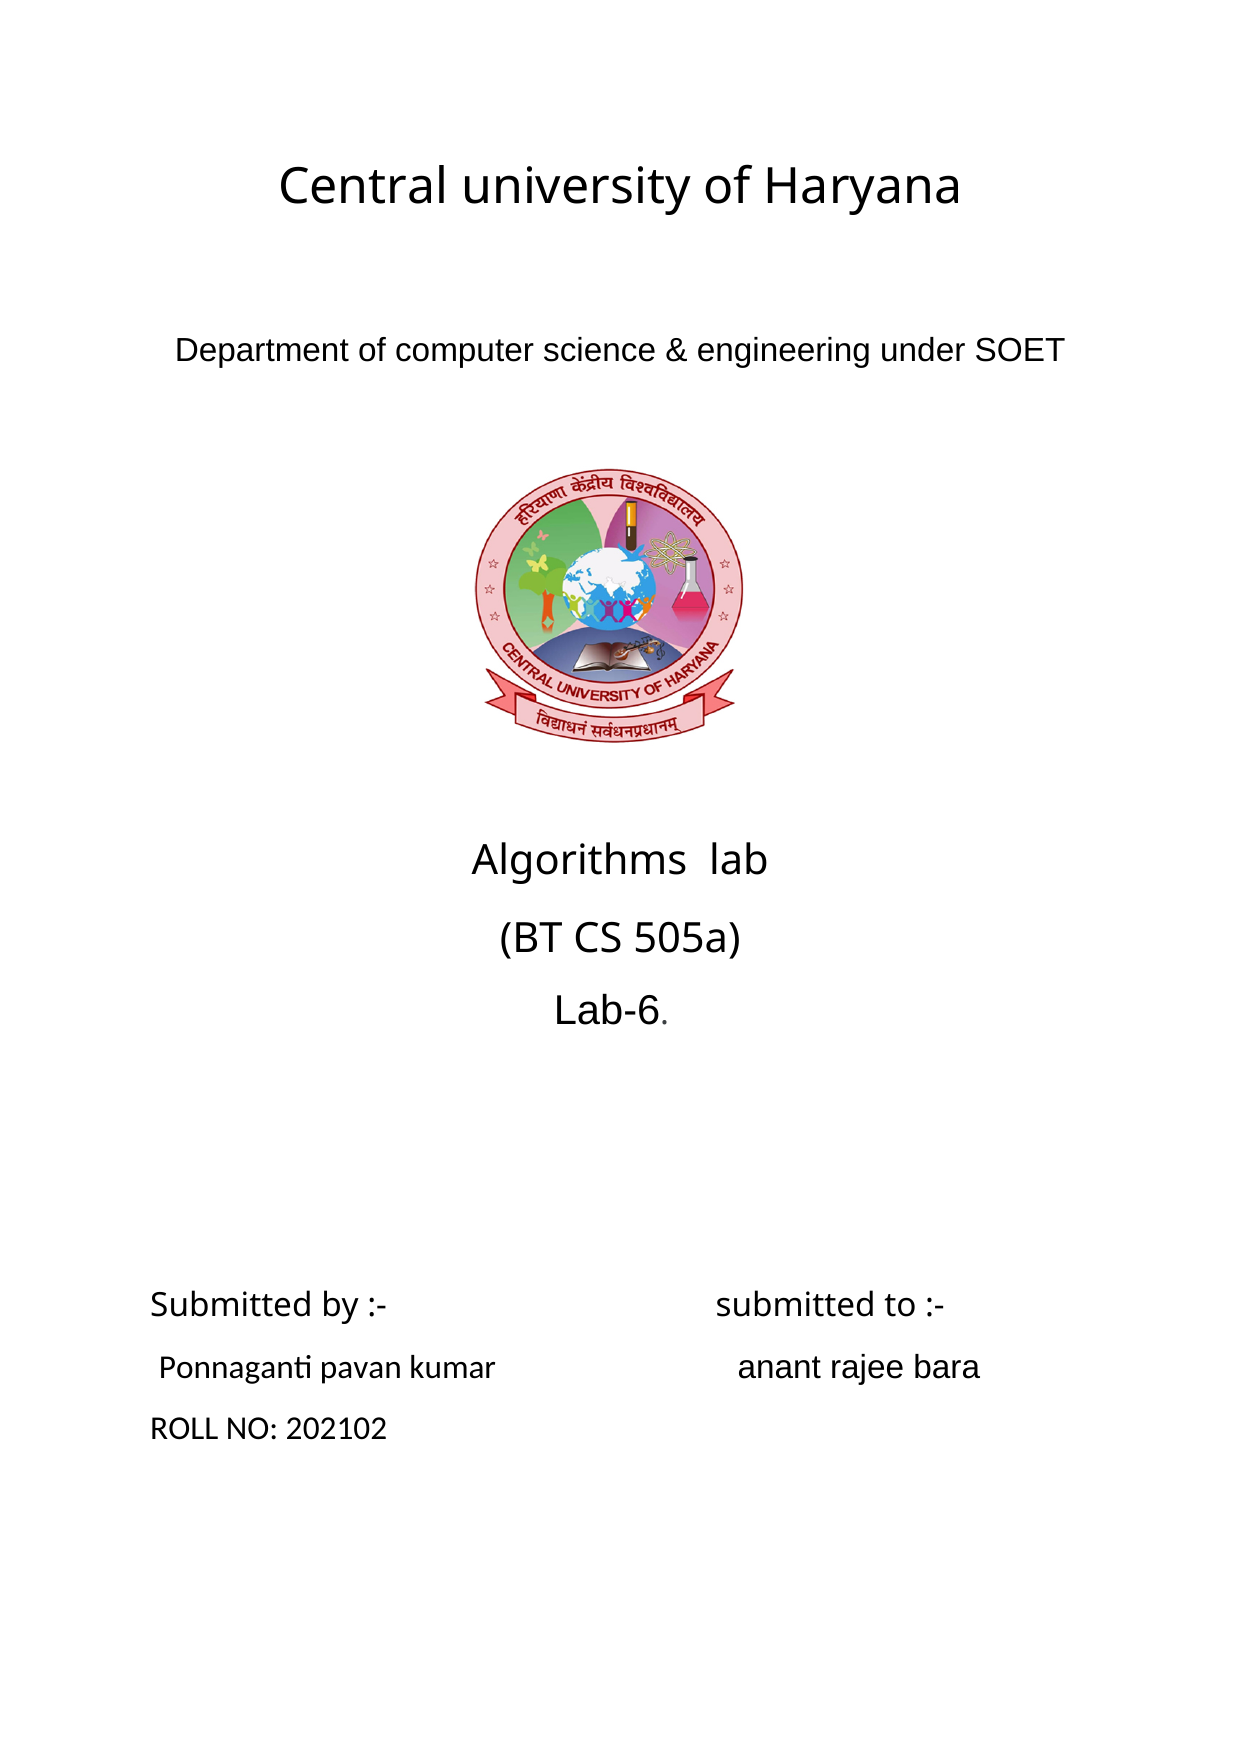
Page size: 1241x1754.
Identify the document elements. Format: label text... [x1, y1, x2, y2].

text Ponnaganti pavan kumar anant rajee bara [150, 1346, 1090, 1387]
text (BT CS 505a) [150, 908, 1090, 964]
text Department of computer science & engineering under SOET [150, 330, 1090, 369]
text Lab-6. [150, 986, 1090, 1034]
text Central university of Haryana [150, 150, 1090, 218]
picture [168, 388, 1072, 811]
text Algorithms lab [150, 830, 1090, 887]
text Submitted by :- submitted to :- [150, 1281, 1090, 1326]
text ROLL NO: 202102 [150, 1407, 1090, 1448]
